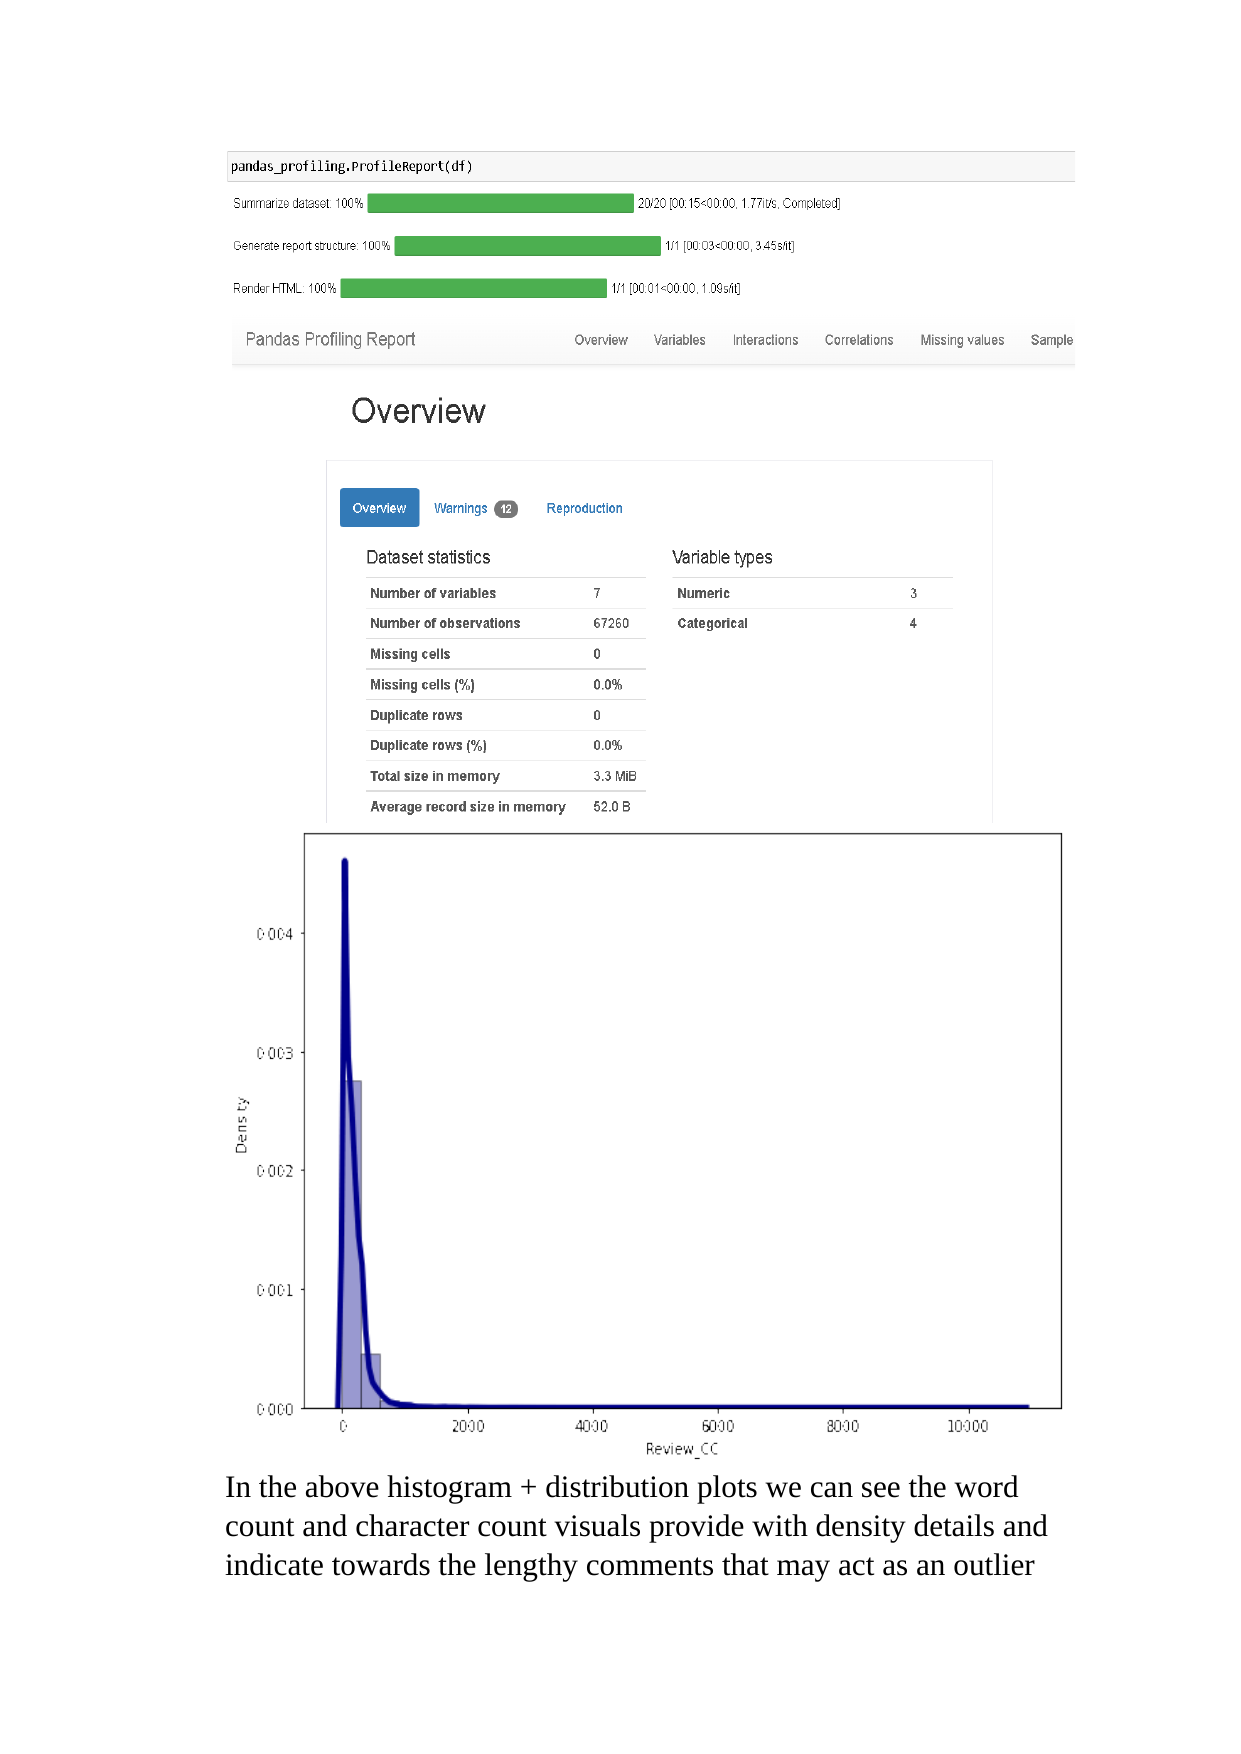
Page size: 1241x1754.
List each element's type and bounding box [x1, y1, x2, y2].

list [225, 1468, 1090, 1582]
picture [225, 824, 1072, 1467]
picture [225, 150, 1075, 823]
